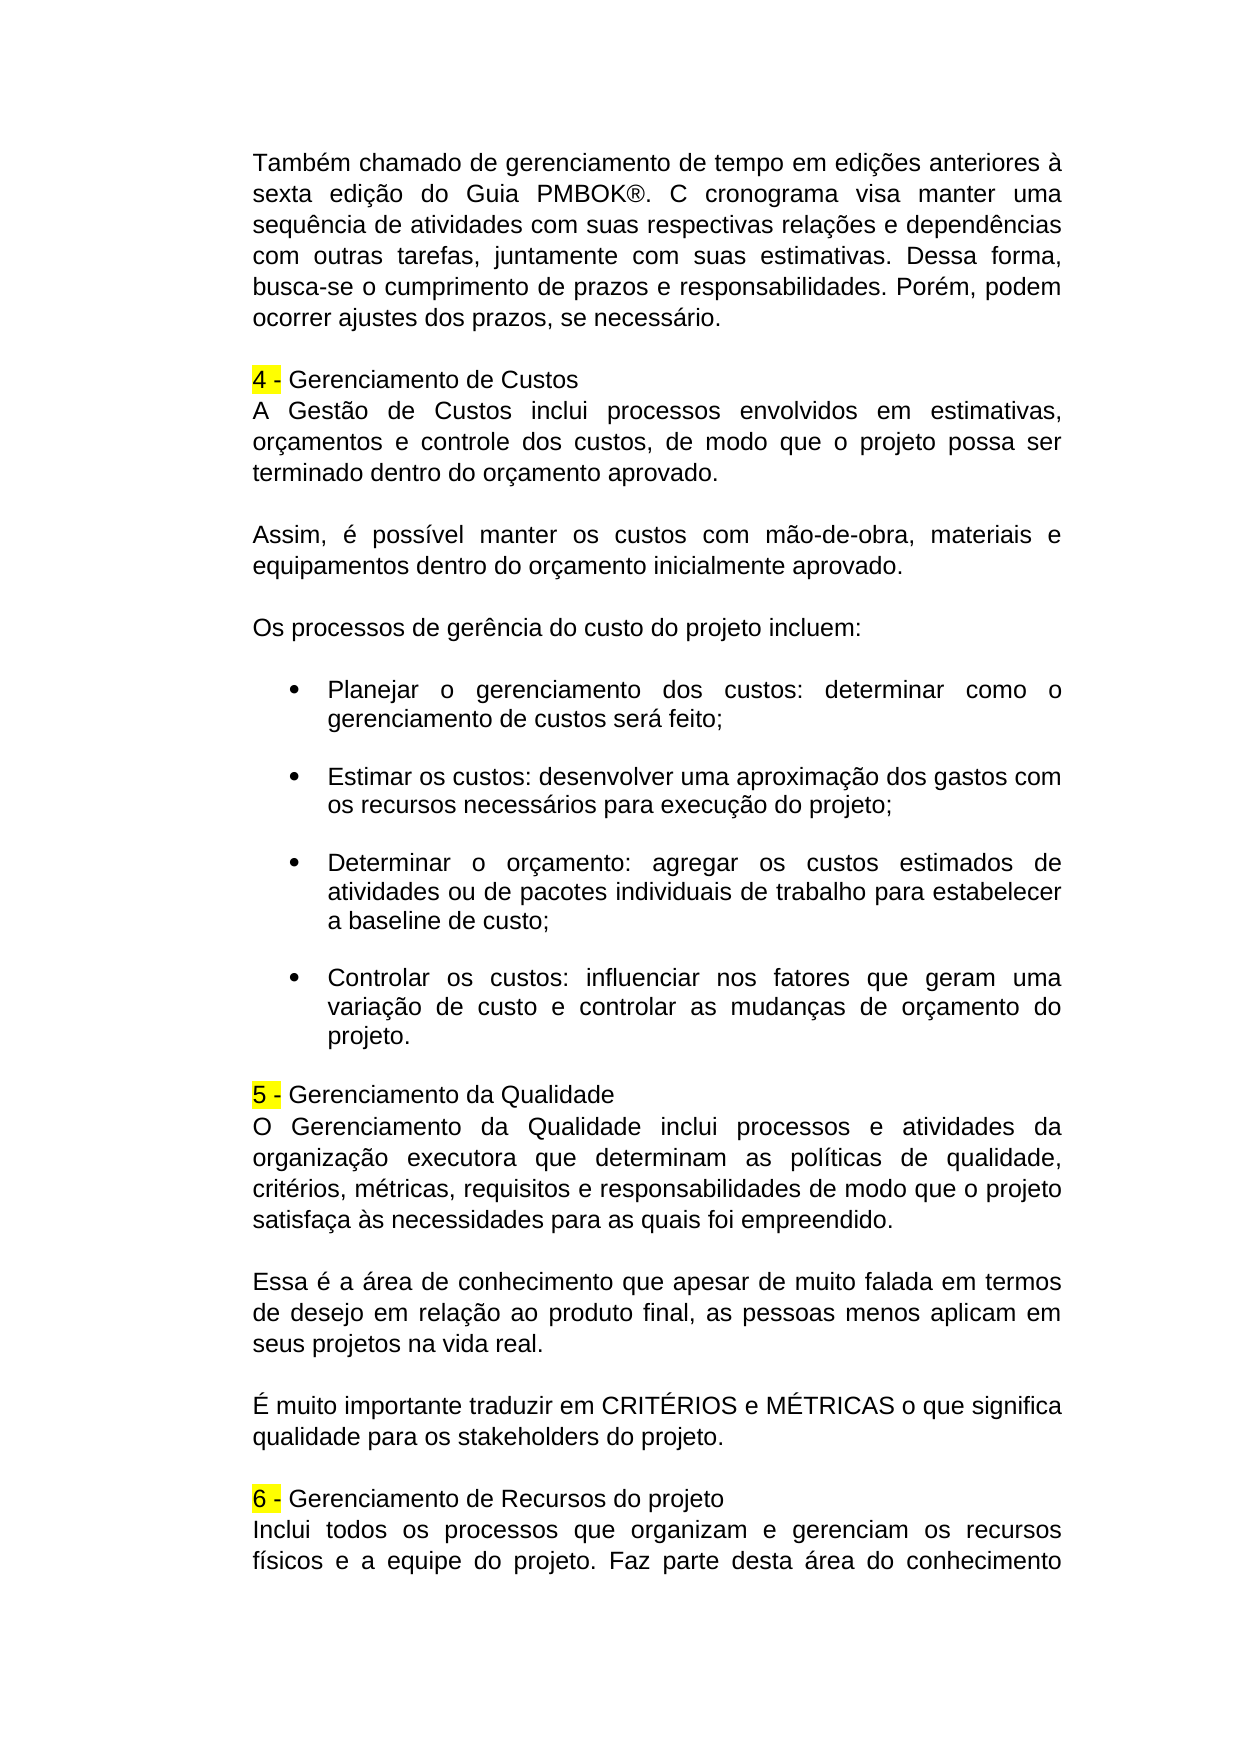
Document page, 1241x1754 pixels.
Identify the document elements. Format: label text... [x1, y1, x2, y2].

list Também chamado de gerenciamento de tempo em edições anteriores à sexta edição do Guia PMBOK®. C cronograma visa manter uma sequência de atividades com suas respectivas relações e dependências com outras tarefas, juntamente com suas estimativas. Dessa forma, busca-se o cumprimento de prazos e responsabilidades. Porém, podem ocorrer ajustes dos prazos, se necessário. [252, 148, 1063, 332]
list Controlar os custos: influenciar nos fatores que geram uma variação de custo e controlar as mudanças de orçamento do projeto. [290, 963, 1063, 1049]
list Assim, é possível manter os custos com mão-de-obra, materiais e equipamentos dentro do orçamento inicialmente aprovado. [252, 520, 1063, 580]
list Estimar os custos: desenvolver uma aproximação dos gastos com os recursos necessários para execução do projeto; [290, 762, 1063, 819]
list A Gestão de Custos inclui processos envolvidos em estimativas, orçamentos e controle dos custos, de modo que o projeto possa ser terminado dentro do orçamento aprovado. [252, 396, 1063, 487]
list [252, 1515, 1063, 1575]
list Essa é a área de conhecimento que apesar de muito falada em termos de desejo em relação ao produto final, as pessoas menos aplicam em seus projetos na vida real. [252, 1267, 1063, 1358]
list 6 - Gerenciamento de Recursos do projeto [281, 1484, 1063, 1513]
list O Gerenciamento da Qualidade inclui processos e atividades da organização executora que determinam as políticas de qualidade, critérios, métricas, requisitos e responsabilidades de modo que o projeto satisfaça às necessidades para as quais foi empreendido. [252, 1112, 1063, 1233]
list Determinar o orçamento: agregar os custos estimados de atividades ou de pacotes individuais de trabalho para estabelecer a baseline de custo; [290, 848, 1063, 934]
list É muito importante traduzir em CRITÉRIOS e MÉTRICAS o que significa qualidade para os stakeholders do projeto. [252, 1391, 1063, 1451]
list 5 - Gerenciamento da Qualidade [281, 1081, 1063, 1109]
list 4 - Gerenciamento de Custos [281, 365, 1063, 394]
list Os processos de gerência do custo do projeto incluem: [252, 613, 1063, 642]
list Planejar o gerenciamento dos custos: determinar como o gerenciamento de custos será feito; [290, 675, 1063, 733]
